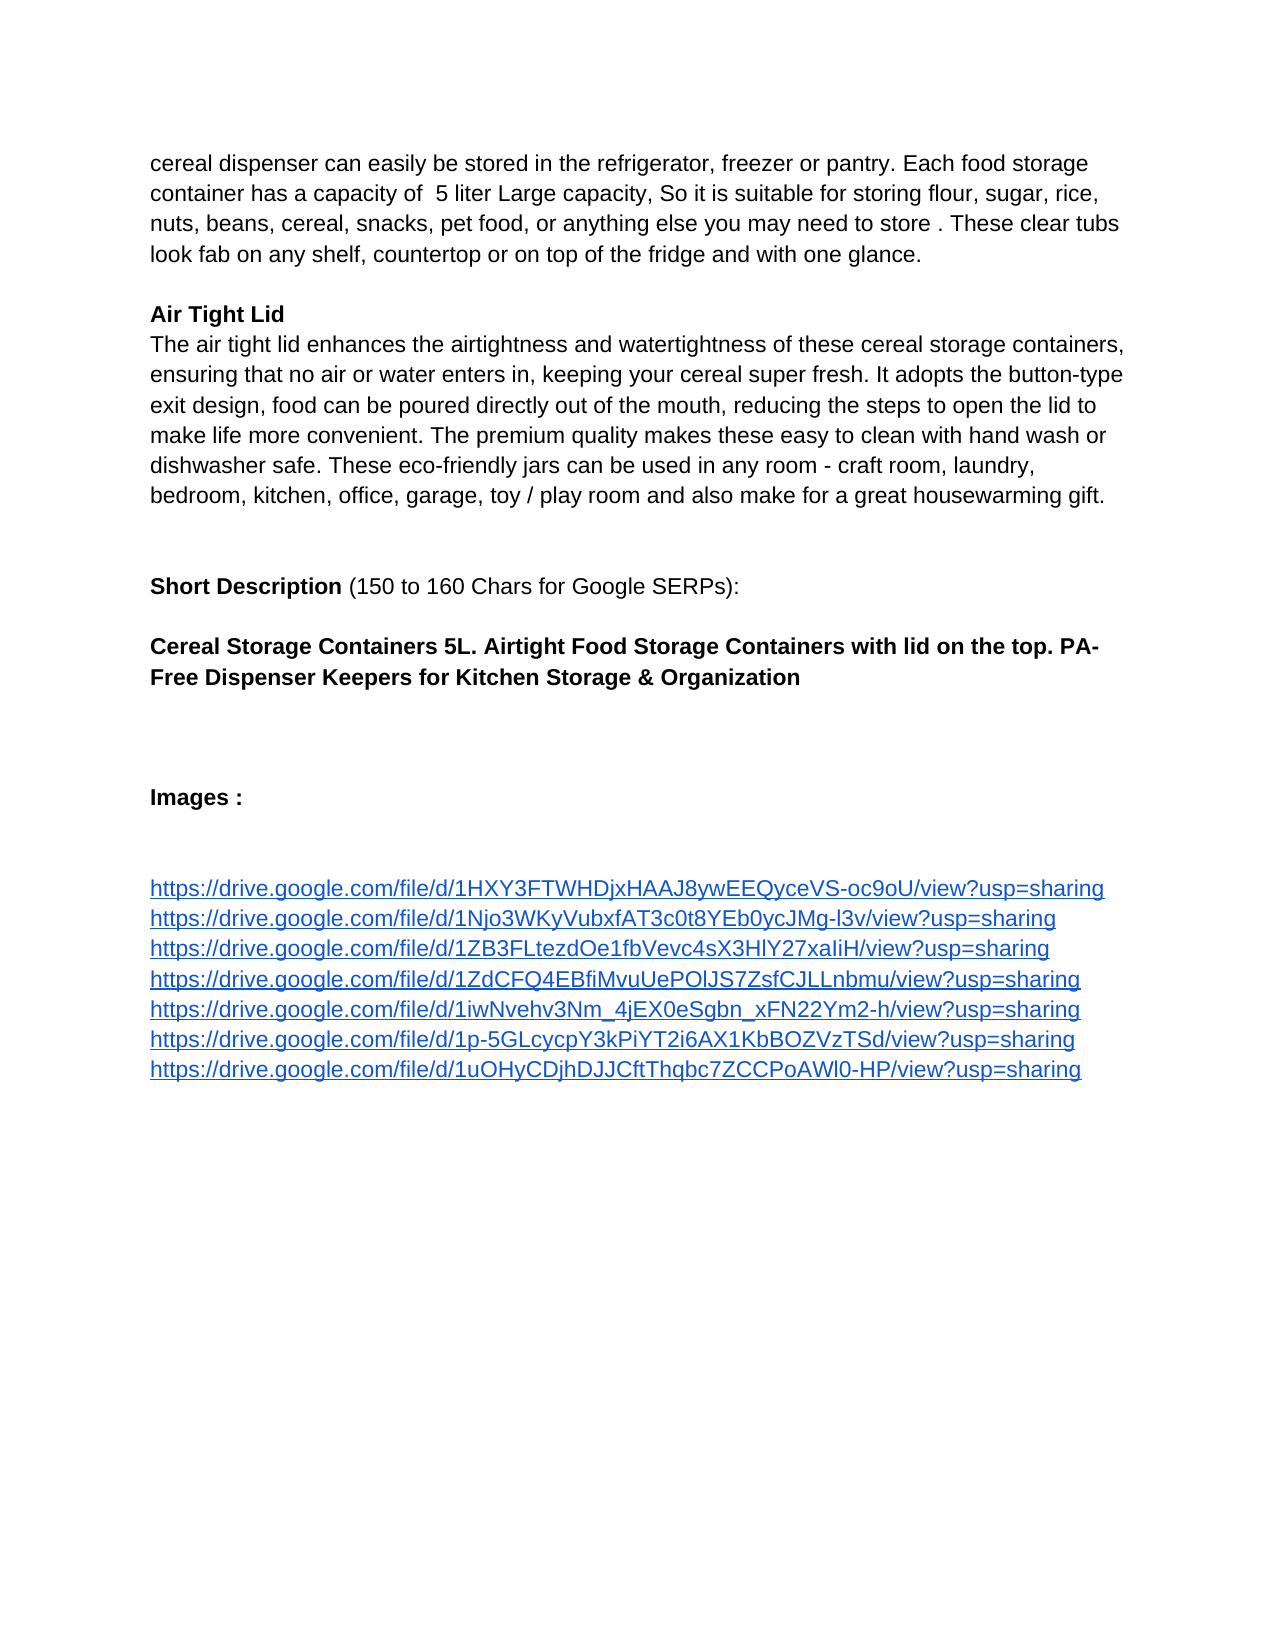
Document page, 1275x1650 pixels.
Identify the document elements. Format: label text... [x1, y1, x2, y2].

text Images : [150, 784, 1125, 811]
text https://drive.google.com/file/d/1uOHyCDjhDJJCftThqbc7ZCCPoAWl0-HP/view?usp=sharing [150, 1056, 1125, 1083]
text Short Description (150 to 160 Chars for Google SERPs): [150, 573, 1125, 599]
text https://drive.google.com/file/d/1iwNvehv3Nm_4jEX0eSgbn_xFN22Ym2-h/view?usp=sharing [150, 996, 1125, 1022]
text https://drive.google.com/file/d/1ZdCFQ4EBfiMvuUePOlJS7ZsfCJLLnbmu/view?usp=sharing [150, 966, 1125, 992]
text https://drive.google.com/file/d/1Njo3WKyVubxfAT3c0t8YEb0ycJMg-l3v/view?usp=sharing [150, 905, 1125, 932]
text https://drive.google.com/file/d/1ZB3FLtezdOe1fbVevc4sX3HlY27xaIiH/view?usp=sharing [150, 935, 1125, 962]
text https://drive.google.com/file/d/1HXY3FTWHDjxHAAJ8ywEEQyceVS-oc9oU/view?usp=sharing [150, 875, 1125, 901]
text Cereal Storage Containers 5L. Airtight Food Storage Containers with lid on the top. PA-Free Dispenser Keepers for Kitchen Storage & Organization [150, 633, 1125, 690]
text The air tight lid enhances the airtightness and watertightness of these cereal storage containers, ensuring that no air or water enters in, keeping your cereal super fresh. It adopts the button-type exit design, food can be poured directly out of the mouth, reducing the steps to open the lid to make life more convenient. The premium quality makes these easy to clean with hand wash or dishwasher safe. These eco-friendly jars can be used in any room - craft room, laundry, bedroom, kitchen, office, garage, toy / play room and also make for a great housewarming gift. [150, 331, 1125, 509]
text https://drive.google.com/file/d/1p-5GLcycpY3kPiYT2i6AX1KbBOZVzTSd/view?usp=sharing [150, 1026, 1125, 1052]
text Air Tight Lid [150, 301, 1125, 327]
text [150, 150, 1125, 267]
